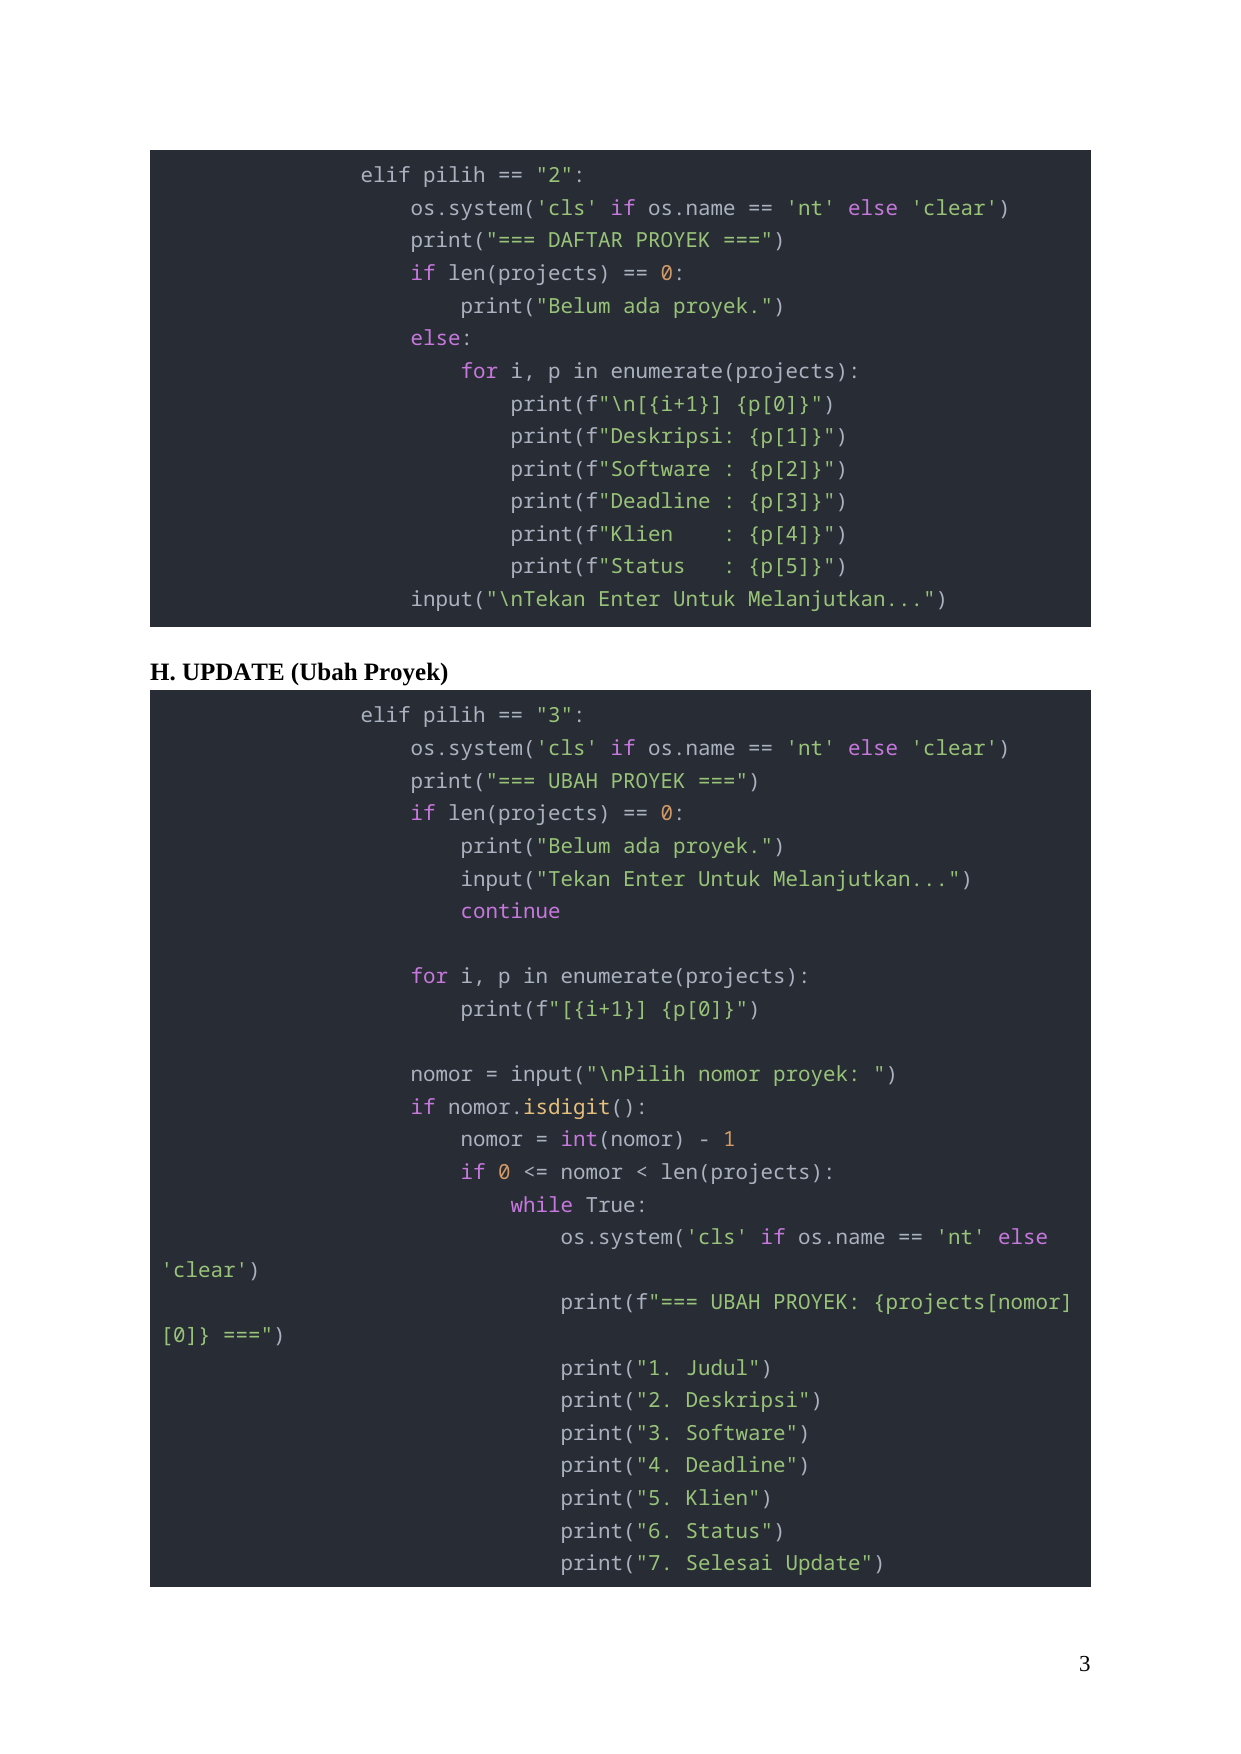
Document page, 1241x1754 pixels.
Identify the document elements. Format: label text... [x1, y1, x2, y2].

text H. UPDATE (Ubah Proyek) [150, 657, 1090, 686]
table_header elif pilih == "2": os.system('cls' if os.name == 'nt' else 'clear') print("=== DAFTAR PROYEK ===") if len(projects) == 0: print("Belum ada proyek.") else: for i, p in enumerate(projects): print(f"\n[{i+1}] {p[0]}") print(f"Deskripsi: {p[1]}") print(f"Software : {p[2]}") print(f"Deadline : {p[3]}") print(f"Klien : {p[4]}") print(f"Status : {p[5]}") input("\nTekan Enter Untuk Melanjutkan...") [150, 150, 1091, 627]
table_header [150, 690, 1091, 1587]
